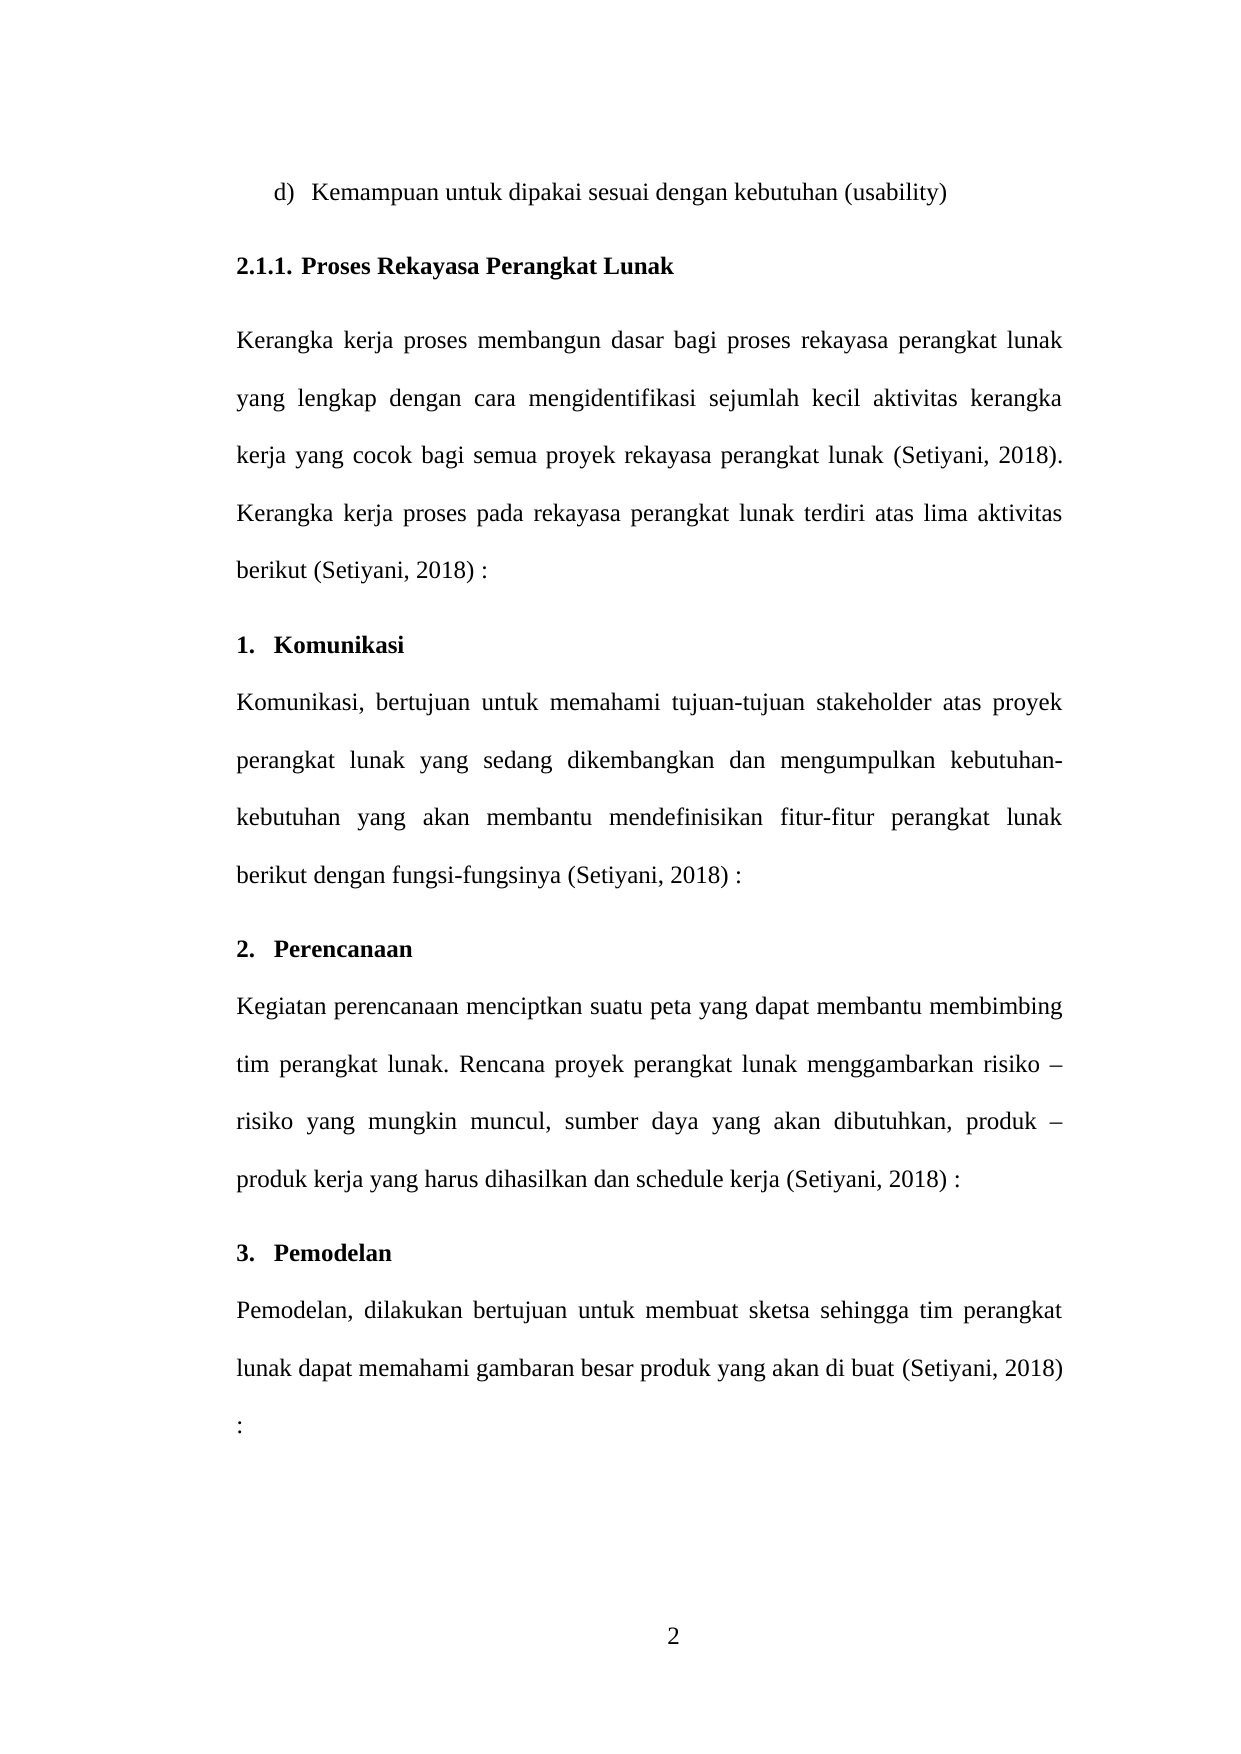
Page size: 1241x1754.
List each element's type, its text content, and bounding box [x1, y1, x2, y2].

subtitle Perencanaan [236, 934, 1063, 963]
subtitle Pemodelan [236, 1238, 1063, 1267]
text Pemodelan, dilakukan bertujuan untuk membuat sketsa sehingga tim perangkat lunak dapat memahami gambaran besar produk yang akan di buat : [236, 1296, 1063, 1439]
text Kerangka kerja proses membangun dasar bagi proses rekayasa perangkat lunak yang lengkap dengan cara mengidentifikasi sejumlah kecil aktivitas kerangka kerja yang cocok bagi semua proyek rekayasa perangkat lunak . Kerangka kerja proses pada rekayasa perangkat lunak terdiri atas lima aktivitas berikut : [236, 326, 1063, 584]
list Kemampuan untuk dipakai sesuai dengan kebutuhan (usability) [274, 177, 1063, 206]
text Komunikasi, bertujuan untuk memahami tujuan-tujuan stakeholder atas proyek perangkat lunak yang sedang dikembangkan dan mengumpulkan kebutuhan-kebutuhan yang akan membantu mendefinisikan fitur-fitur perangkat lunak berikut dengan fungsi-fungsinya : [236, 687, 1063, 888]
text Kegiatan perencanaan menciptkan suatu peta yang dapat membantu membimbing tim perangkat lunak. Rencana proyek perangkat lunak menggambarkan risiko – risiko yang mungkin muncul, sumber daya yang akan dibutuhkan, produk – produk kerja yang harus dihasilkan dan schedule kerja : [236, 991, 1063, 1193]
subtitle Komunikasi [236, 630, 1063, 658]
subtitle Proses Rekayasa Perangkat Lunak [236, 251, 1063, 280]
